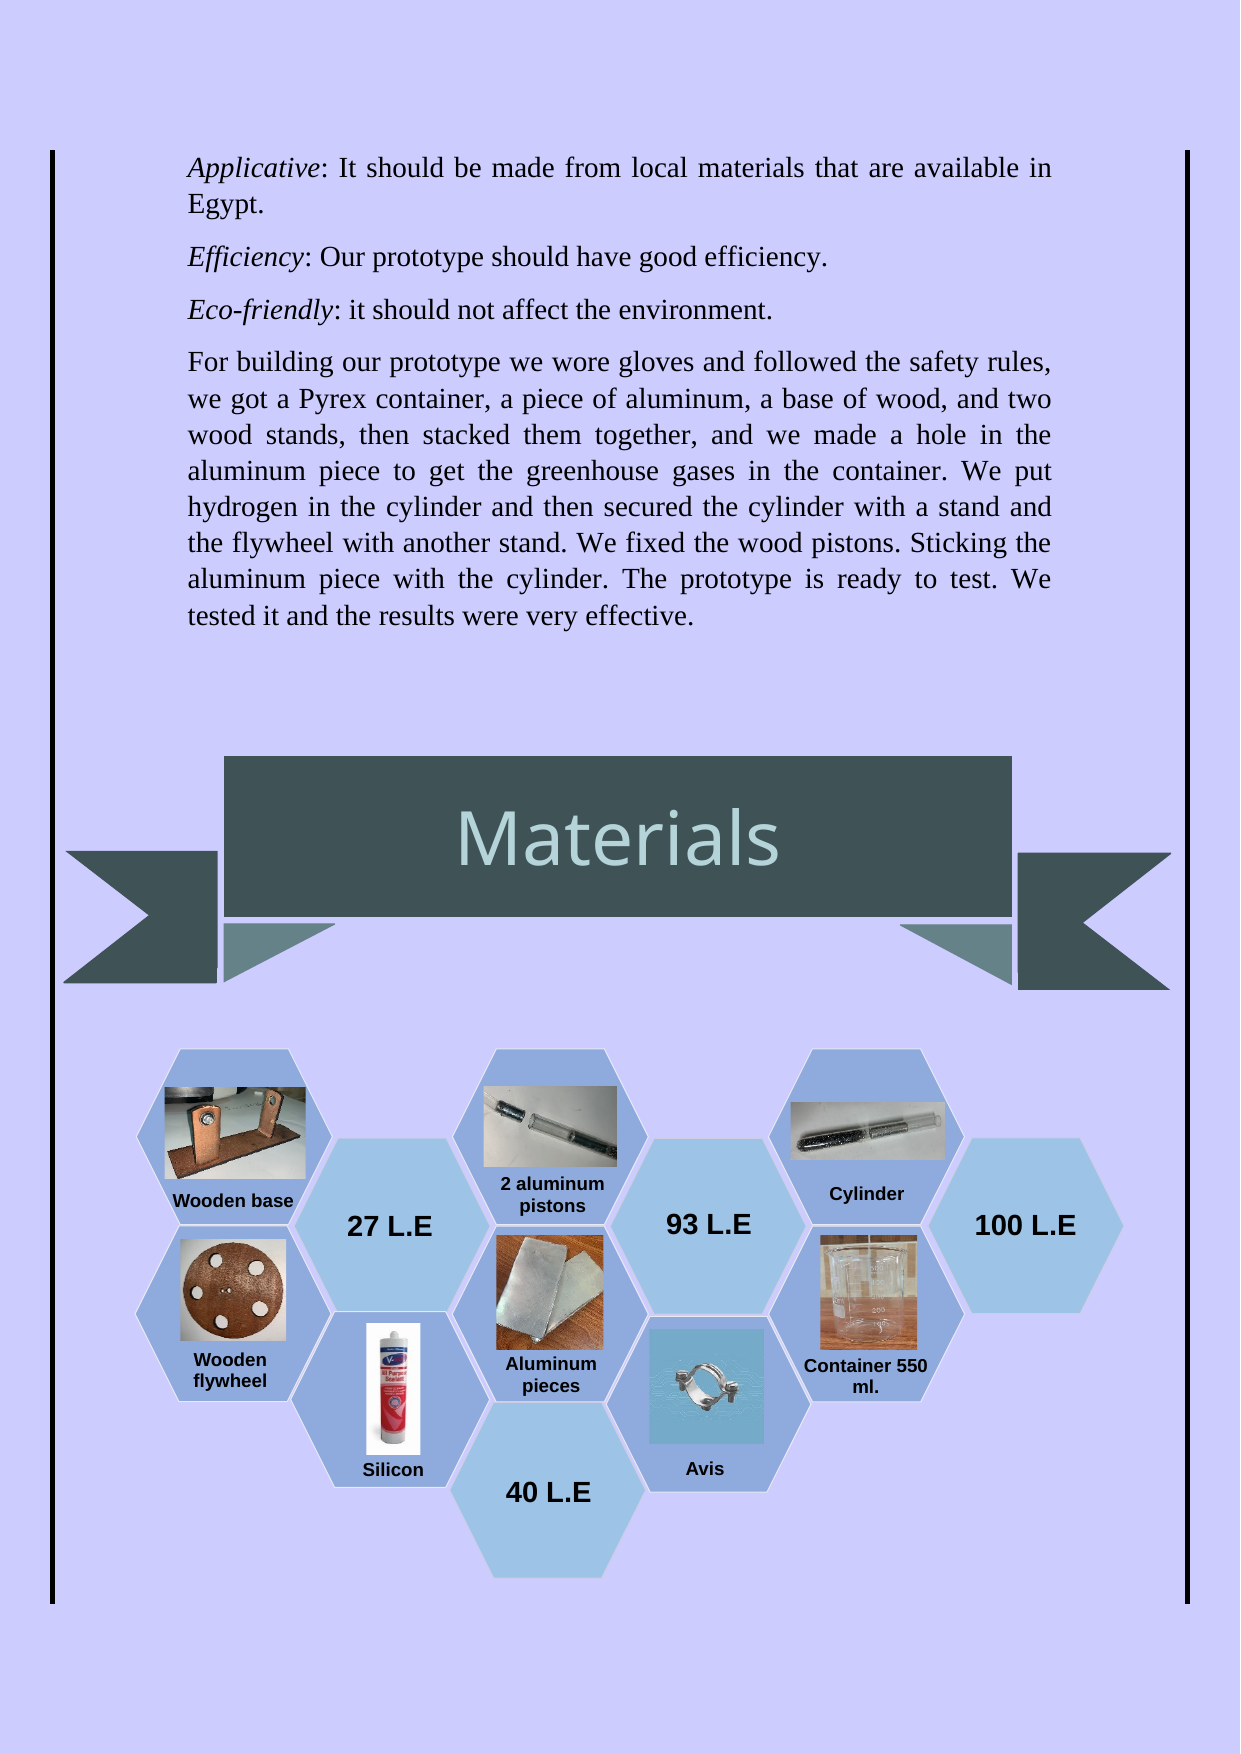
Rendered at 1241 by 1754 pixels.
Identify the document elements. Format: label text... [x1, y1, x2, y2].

picture [180, 1239, 287, 1341]
picture [366, 1323, 421, 1455]
text Efficiency: Our prototype should have good efficiency. [187, 239, 1053, 272]
text For building our prototype we wore gloves and followed the safety rules, we got a Pyrex container, a piece of aluminum, a base of wood, and two wood stands, then stacked them together, and we made a hole in the aluminum piece to get the greenhouse gases in the container. We put hydrogen in the cylinder and then secured the cylinder with a stand and the flywheel with another stand. We fixed the wood pistons. Sticking the aluminum piece with the cylinder. The prototype is ready to test. We tested it and the results were very effective. [187, 344, 1053, 631]
picture [820, 1235, 918, 1350]
picture [649, 1329, 764, 1444]
text Eco-friendly: it should not affect the environment. [187, 292, 1053, 325]
picture [164, 1087, 306, 1179]
picture [483, 1086, 617, 1167]
picture [496, 1235, 604, 1350]
picture [790, 1102, 946, 1160]
text Applicative: It should be made from local materials that are available in Egypt. [187, 150, 1053, 220]
